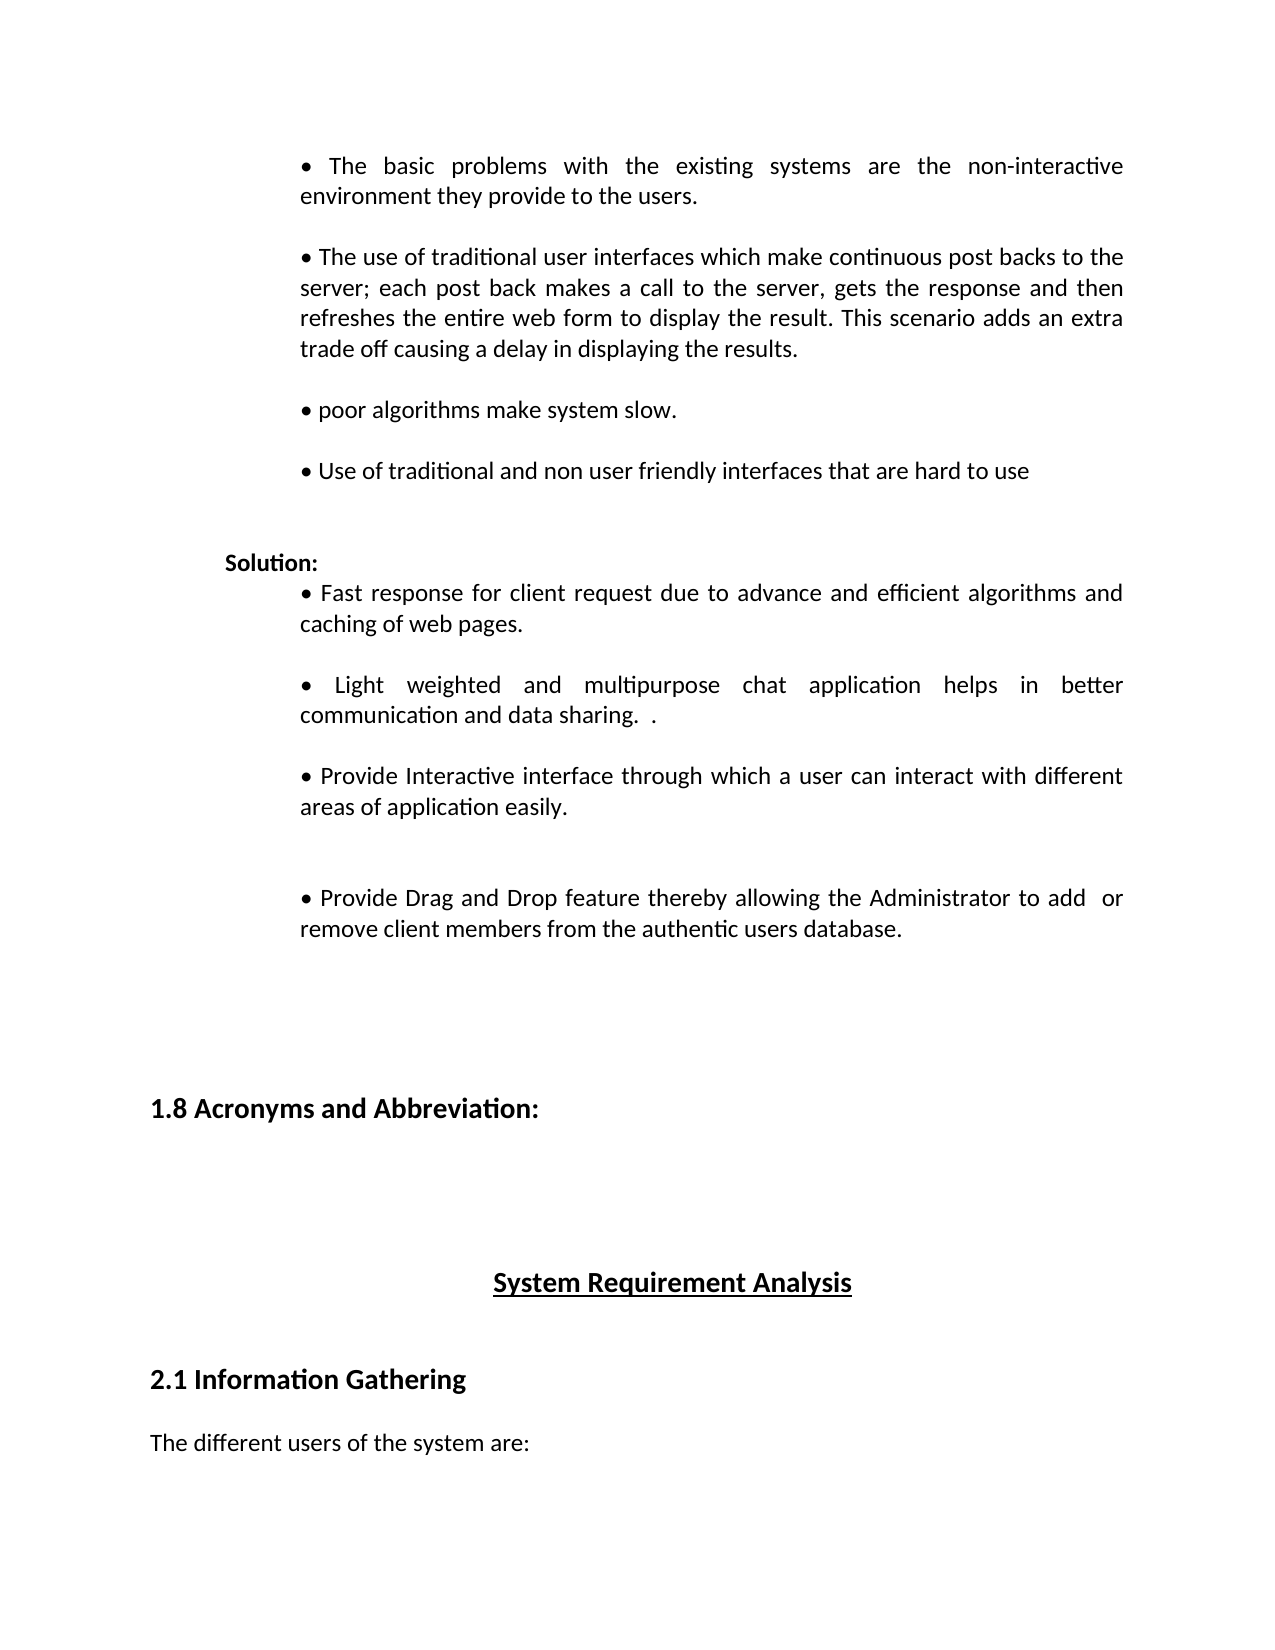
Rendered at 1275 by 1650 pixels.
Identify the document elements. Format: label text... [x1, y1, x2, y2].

text Solution: [150, 547, 1125, 577]
text • The basic problems with the existing systems are the non-interactive environment they provide to the users. [300, 150, 1125, 211]
text • Fast response for client request due to advance and efficient algorithms and caching of web pages. [300, 577, 1125, 638]
text • The use of traditional user interfaces which make continuous post backs to the server; each post back makes a call to the server, gets the response and then refreshes the entire web form to display the result. This scenario adds an extra trade off causing a delay in displaying the results. [300, 242, 1125, 364]
text • Use of traditional and non user friendly interfaces that are hard to use [225, 455, 1125, 486]
list The different users of the system are: [150, 1428, 1125, 1458]
text 2.1 Information Gathering [150, 1361, 1125, 1397]
text • Provide Drag and Drop feature thereby allowing the Administrator to add or remove client members from the authentic users database. [300, 882, 1125, 943]
subtitle System Requirement Analysis [150, 1264, 1125, 1300]
text 1.8 Acronyms and Abbreviation: [150, 1090, 1125, 1125]
text • poor algorithms make system slow. [300, 394, 1125, 425]
text • Light weighted and multipurpose chat application helps in better communication and data sharing. . [300, 669, 1125, 730]
text • Provide Interactive interface through which a user can interact with different areas of application easily. [300, 760, 1125, 821]
